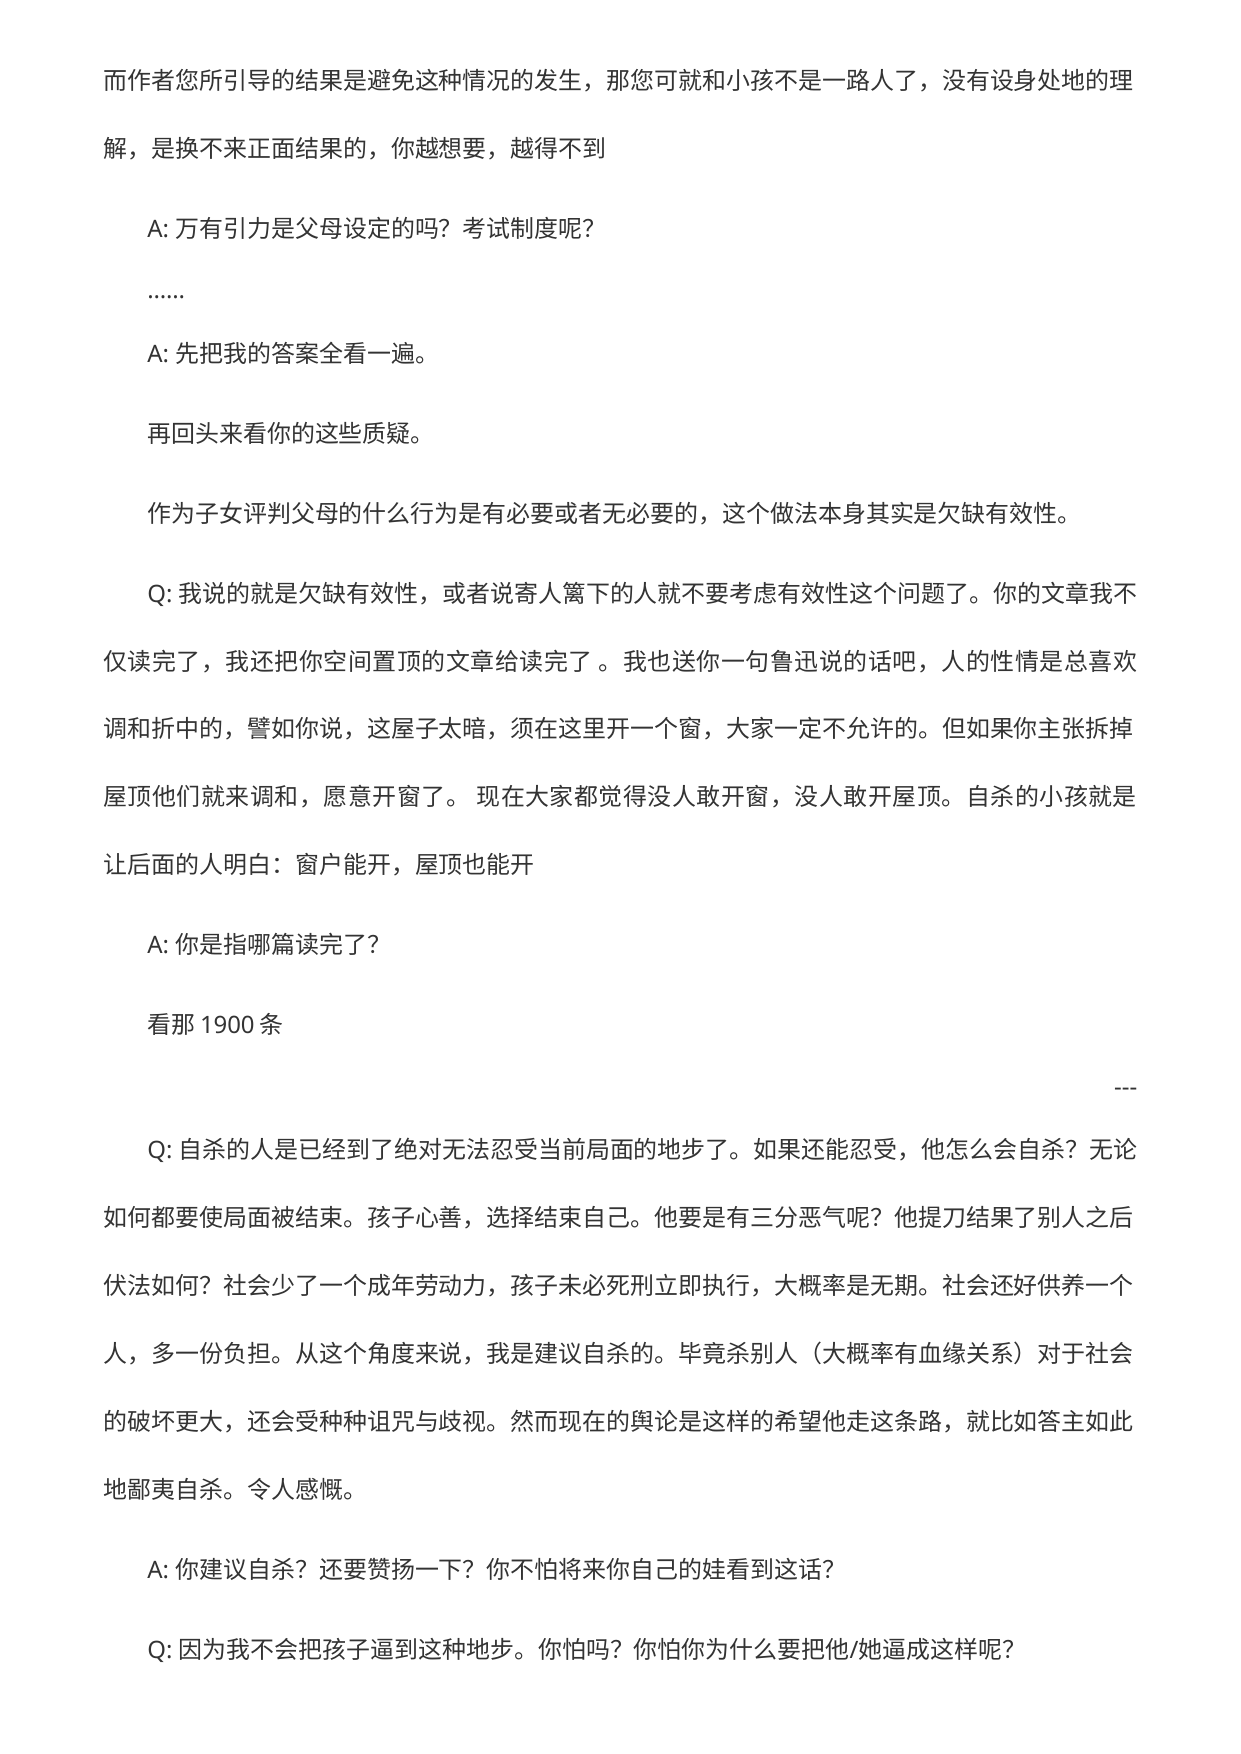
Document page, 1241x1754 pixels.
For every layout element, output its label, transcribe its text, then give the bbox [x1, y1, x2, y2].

text Q: 自杀的人是已经到了绝对无法忍受当前局面的地步了。如果还能忍受，他怎么会自杀？无论如何都要使局面被结束。孩子心善，选择结束自己。他要是有三分恶气呢？他提刀结果了别人之后伏法如何？社会少了一个成年劳动力，孩子未必死刑立即执行，大概率是无期。社会还好供养一个人，多一份负担。从这个角度来说，我是建议自杀的。毕竟杀别人（大概率有血缘关系）对于社会的破坏更大，还会受种种诅咒与歧视。然而现在的舆论是这样的希望他走这条路，就比如答主如此地鄙夷自杀。令人感慨。 [103, 1114, 1137, 1522]
text 再回头来看你的这些质疑。 [103, 398, 1137, 466]
text 看那1900条 [103, 989, 1137, 1057]
text --- [103, 1069, 1137, 1103]
text A: 你是指哪篇读完了？ [103, 909, 1137, 977]
text Q: 我说的就是欠缺有效性，或者说寄人篱下的人就不要考虑有效性这个问题了。你的文章我不仅读完了，我还把你空间置顶的文章给读完了 。我也送你一句鲁迅说的话吧，人的性情是总喜欢调和折中的，譬如你说，这屋子太暗，须在这里开一个窗，大家一定不允许的。但如果你主张拆掉屋顶他们就来调和，愿意开窗了。 现在大家都觉得没人敢开窗，没人敢开屋顶。自杀的小孩就是让后面的人明白：窗户能开，屋顶也能开 [103, 558, 1137, 897]
text A: 先把我的答案全看一遍。 [103, 318, 1137, 386]
text 作为子女评判父母的什么行为是有必要或者无必要的，这个做法本身其实是欠缺有效性。 [103, 478, 1137, 546]
text Q: 因为我不会把孩子逼到这种地步。你怕吗？你怕你为什么要把他/她逼成这样呢？ [103, 1614, 1137, 1682]
text …… [103, 272, 1137, 306]
text A: 万有引力是父母设定的吗？考试制度呢？ [103, 193, 1137, 261]
text A: 你建议自杀？还要赞扬一下？你不怕将来你自己的娃看到这话？ [103, 1534, 1137, 1602]
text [103, 45, 1137, 181]
